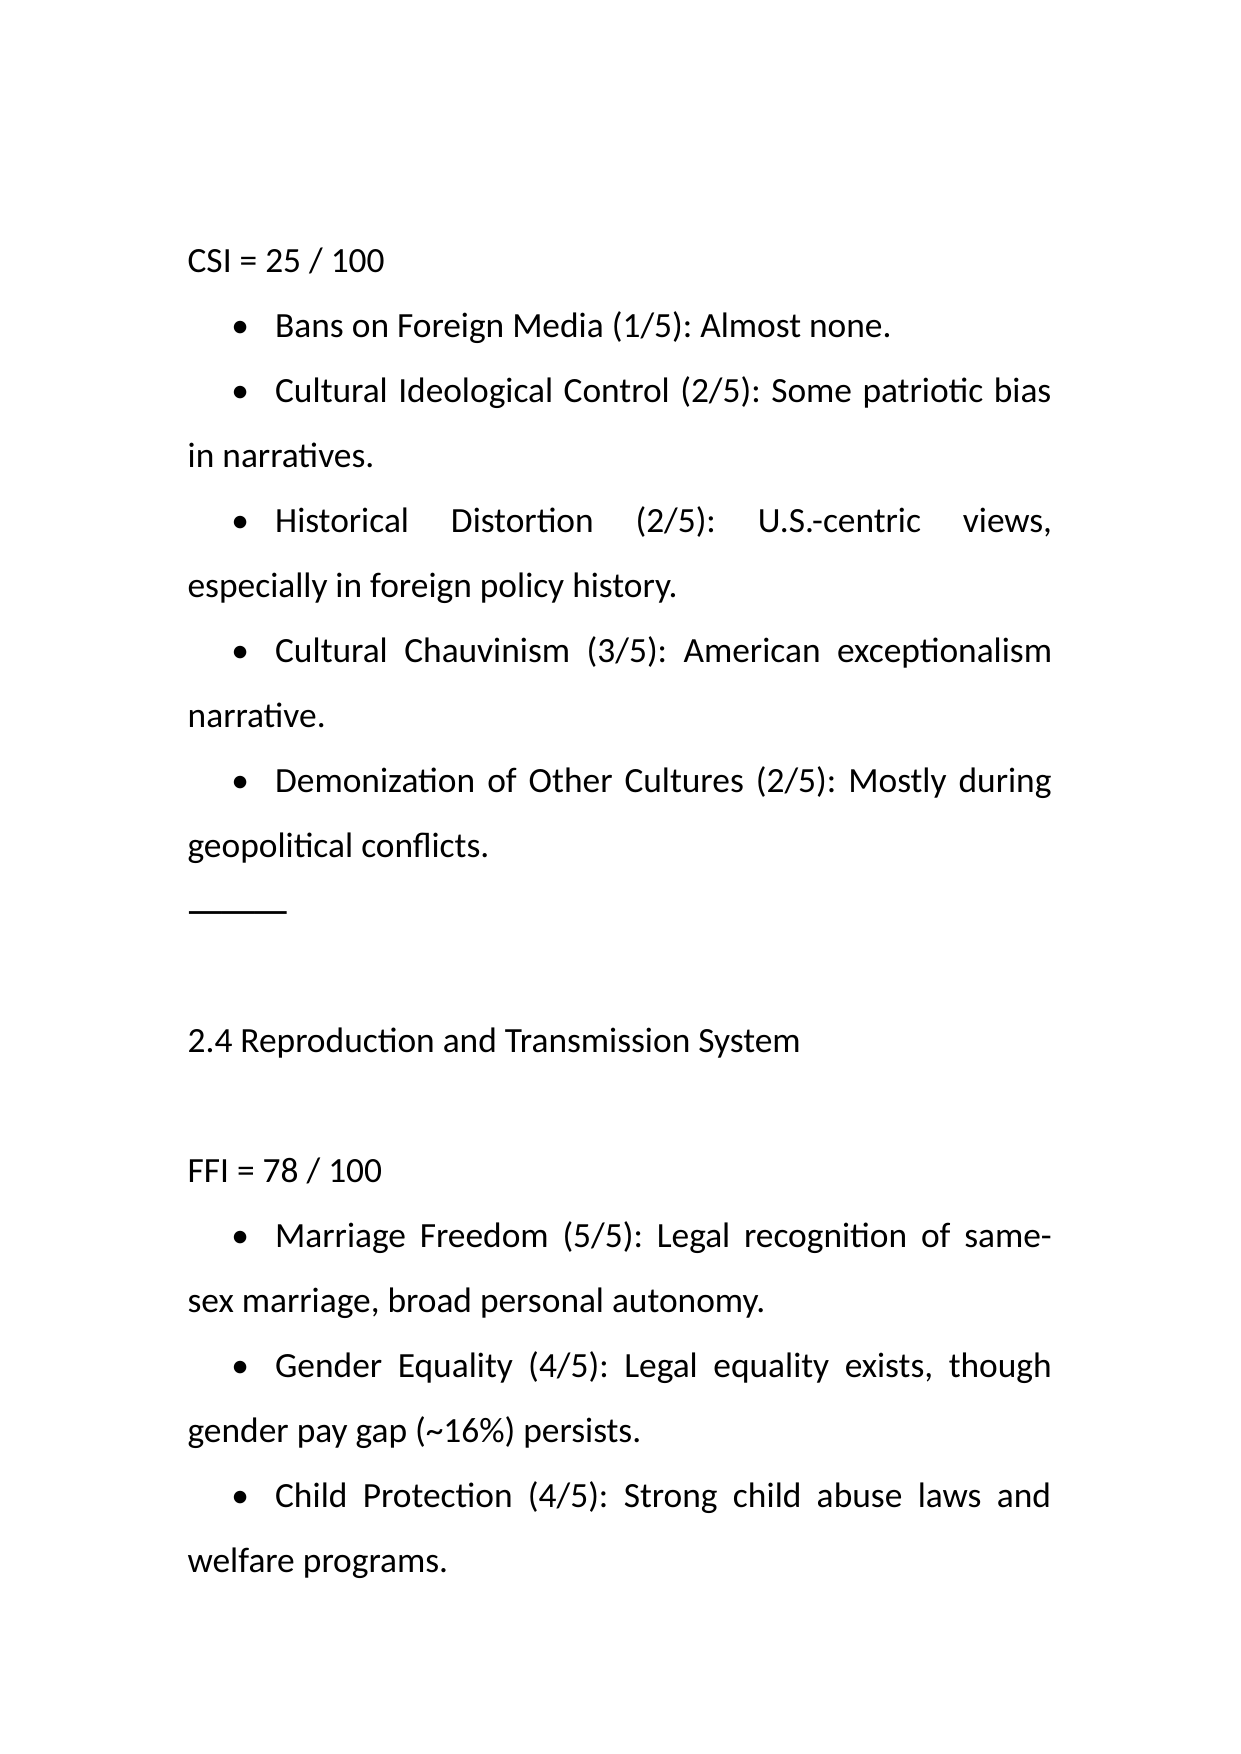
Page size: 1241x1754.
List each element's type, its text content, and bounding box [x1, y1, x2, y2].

text • Child Protection (4/5): Strong child abuse laws and welfare programs. [187, 1462, 1053, 1592]
text CSI = 25 / 100 [187, 227, 1053, 292]
text ⸻ [187, 877, 1053, 942]
text • Demonization of Other Cultures (2/5): Mostly during geopolitical conflicts. [187, 747, 1053, 877]
text • Bans on Foreign Media (1/5): Almost none. [187, 292, 1053, 357]
text • Cultural Chauvinism (3/5): American exceptionalism narrative. [187, 617, 1053, 747]
text 2.4 Reproduction and Transmission System [187, 1007, 1053, 1072]
text • Cultural Ideological Control (2/5): Some patriotic bias in narratives. [187, 357, 1053, 487]
text • Marriage Freedom (5/5): Legal recognition of same-sex marriage, broad personal autonomy. [187, 1202, 1053, 1332]
text • Gender Equality (4/5): Legal equality exists, though gender pay gap (~16%) persists. [187, 1332, 1053, 1462]
text • Historical Distortion (2/5): U.S.-centric views, especially in foreign policy history. [187, 487, 1053, 617]
text FFI = 78 / 100 [187, 1137, 1053, 1202]
